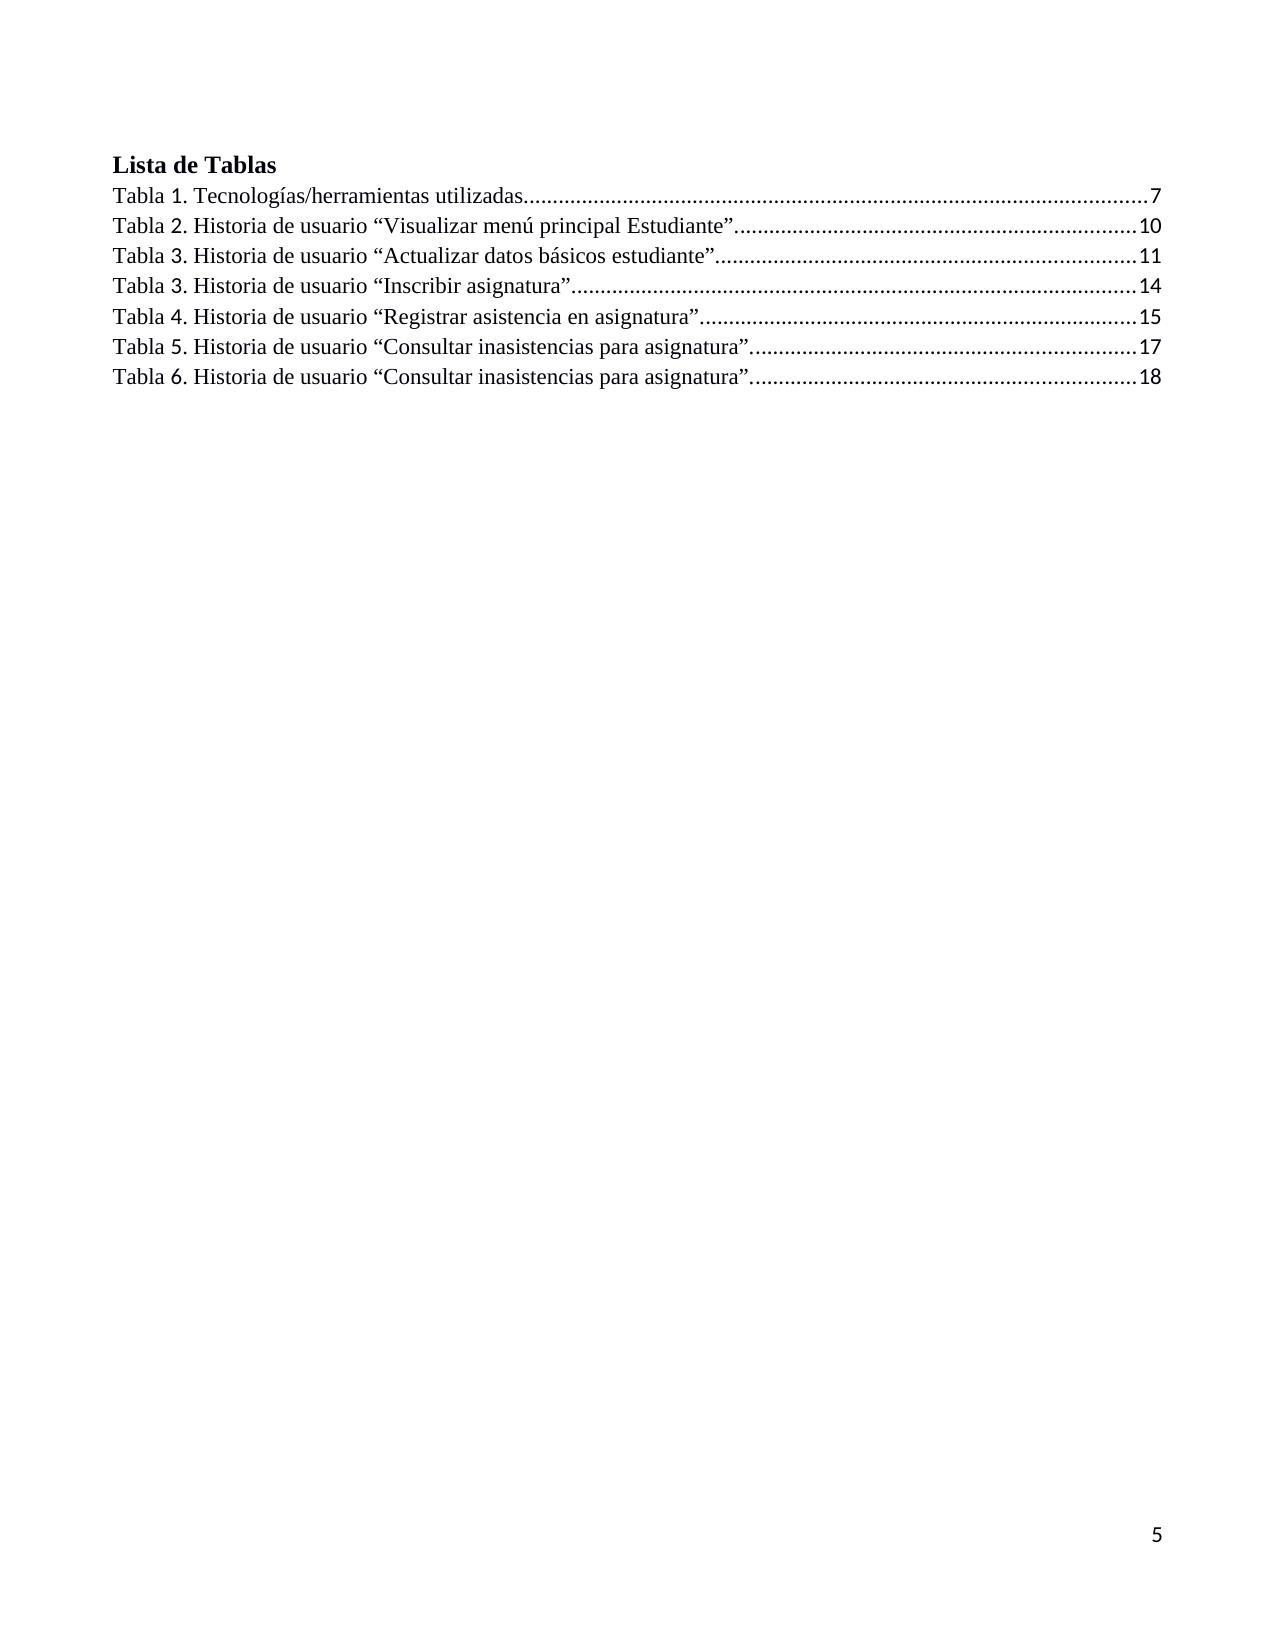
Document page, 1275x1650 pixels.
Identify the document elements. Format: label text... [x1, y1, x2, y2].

text Tabla 6. Historia de usuario “Consultar inasistencias para asignatura”. 18 [112, 362, 1162, 390]
text Tabla 3. Historia de usuario “Inscribir asignatura”. 14 [112, 272, 1162, 300]
text Tabla 2. Historia de usuario “Visualizar menú principal Estudiante”. 10 [112, 211, 1162, 239]
text Tabla 5. Historia de usuario “Consultar inasistencias para asignatura”. 17 [112, 332, 1162, 360]
text Tabla 4. Historia de usuario “Registrar asistencia en asignatura”. 15 [112, 302, 1162, 330]
text Tabla 3. Historia de usuario “Actualizar datos básicos estudiante”. 11 [112, 241, 1162, 269]
text Tabla 1. Tecnologías/herramientas utilizadas. 7 [112, 181, 1162, 209]
text Lista de Tablas [112, 150, 1162, 179]
